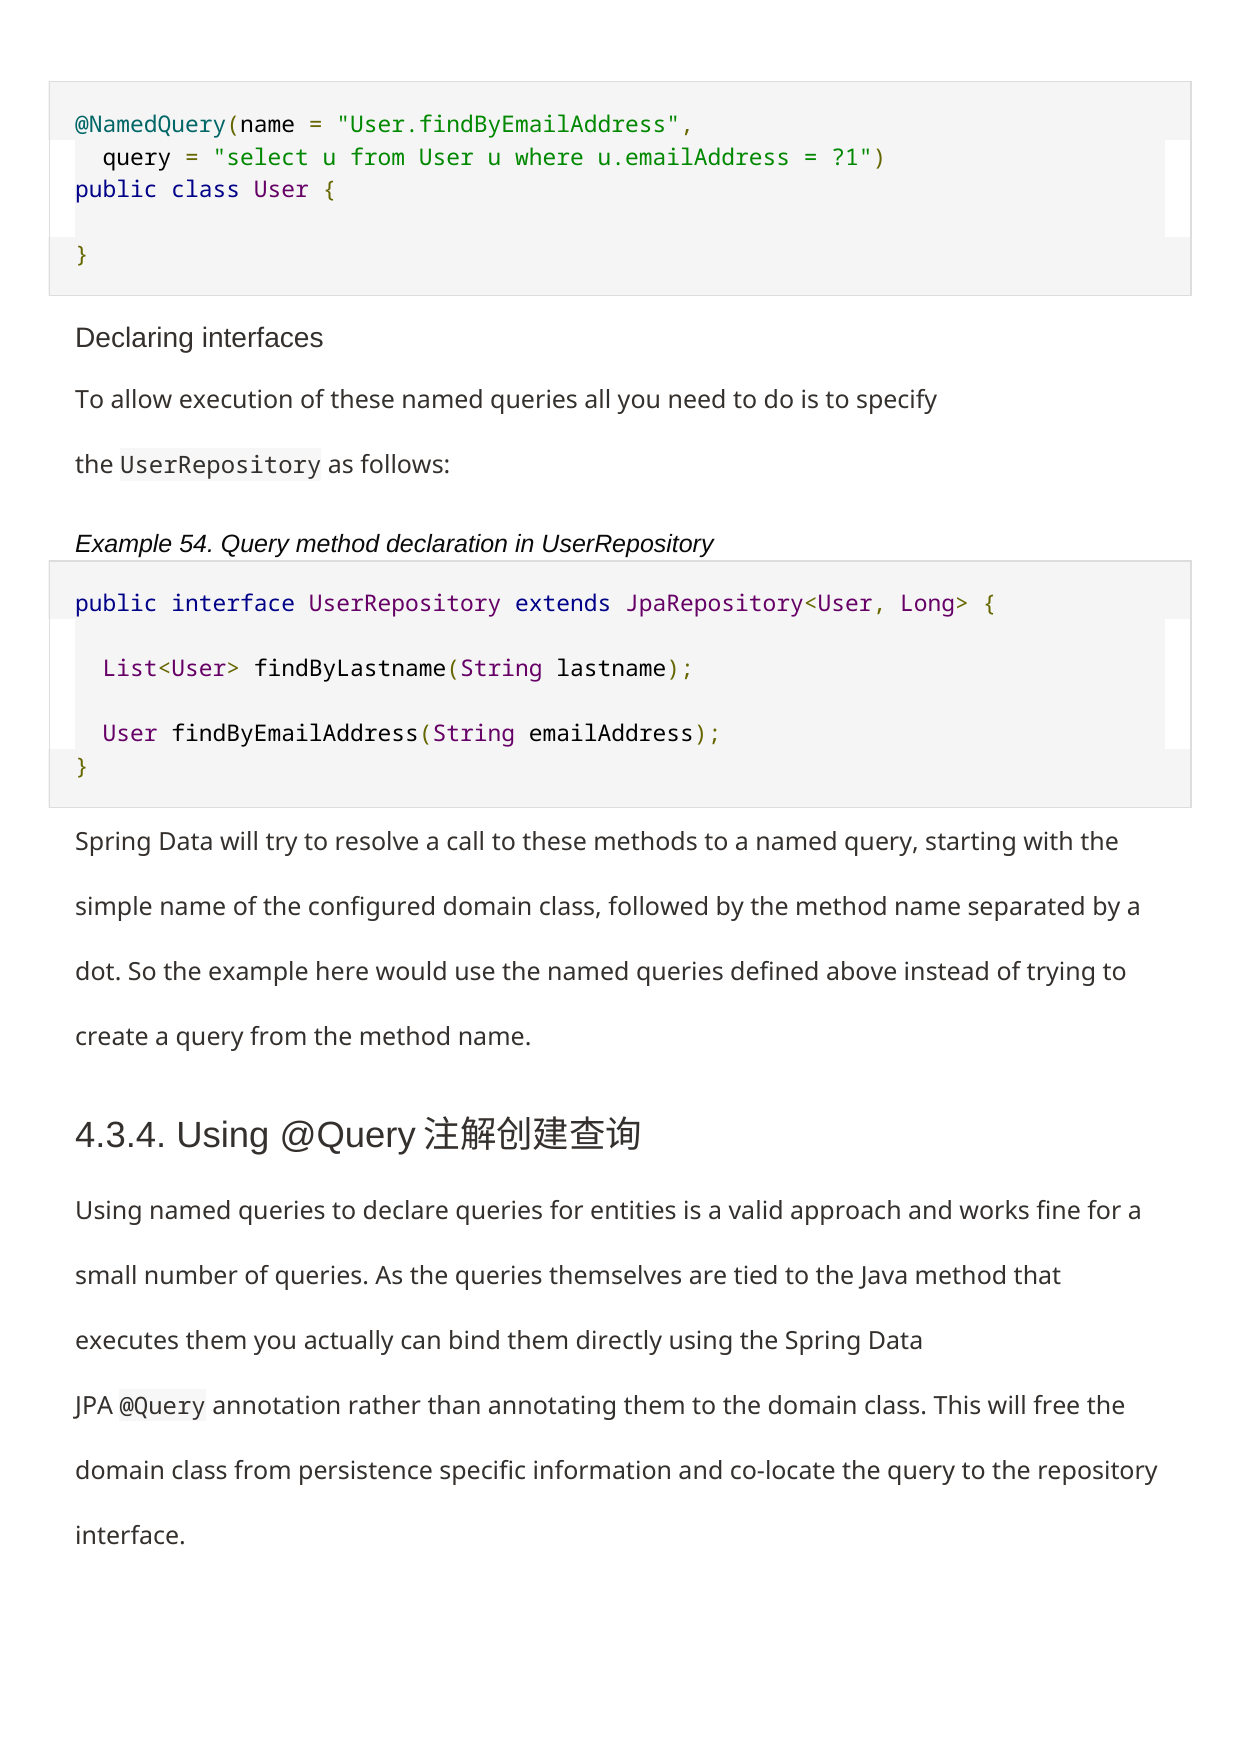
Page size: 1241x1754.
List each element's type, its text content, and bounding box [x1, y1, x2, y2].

text List<User> findByLastname(String lastname); [75, 652, 1165, 684]
text query = "select u from User u where u.emailAddress = ?1") [75, 140, 1165, 172]
text To allow execution of these named queries all you need to do is to specify the UserRepository as follows: [75, 366, 1165, 496]
text } [50, 723, 1190, 807]
text } [50, 211, 1190, 295]
text Using named queries to declare queries for entities is a valid approach and works fine for a small number of queries. As the queries themselves are tied to the Java method that executes them you actually can bind them directly using the Spring Data JPA @Query annotation rather than annotating them to the domain class. This will free the domain class from persistence specific information and co-locate the query to the repository interface. [75, 1177, 1165, 1567]
text @NamedQuery(name = "User.findByEmailAddress", [50, 82, 1190, 140]
text 4.3.4. Using @Query注解创建查询 [75, 1099, 1165, 1164]
text public class User { [75, 172, 1165, 205]
text Declaring interfaces [75, 321, 1165, 354]
text Spring Data will try to resolve a call to these methods to a named query, starting with the simple name of the configured domain class, followed by the method name separated by a dot. So the example here would use the named queries defined above instead of trying to create a query from the method name. [75, 808, 1165, 1068]
text public interface UserRepository extends JpaRepository<User, Long> { [50, 562, 1190, 619]
text Example 54. Query method declaration in UserRepository [75, 528, 1165, 560]
